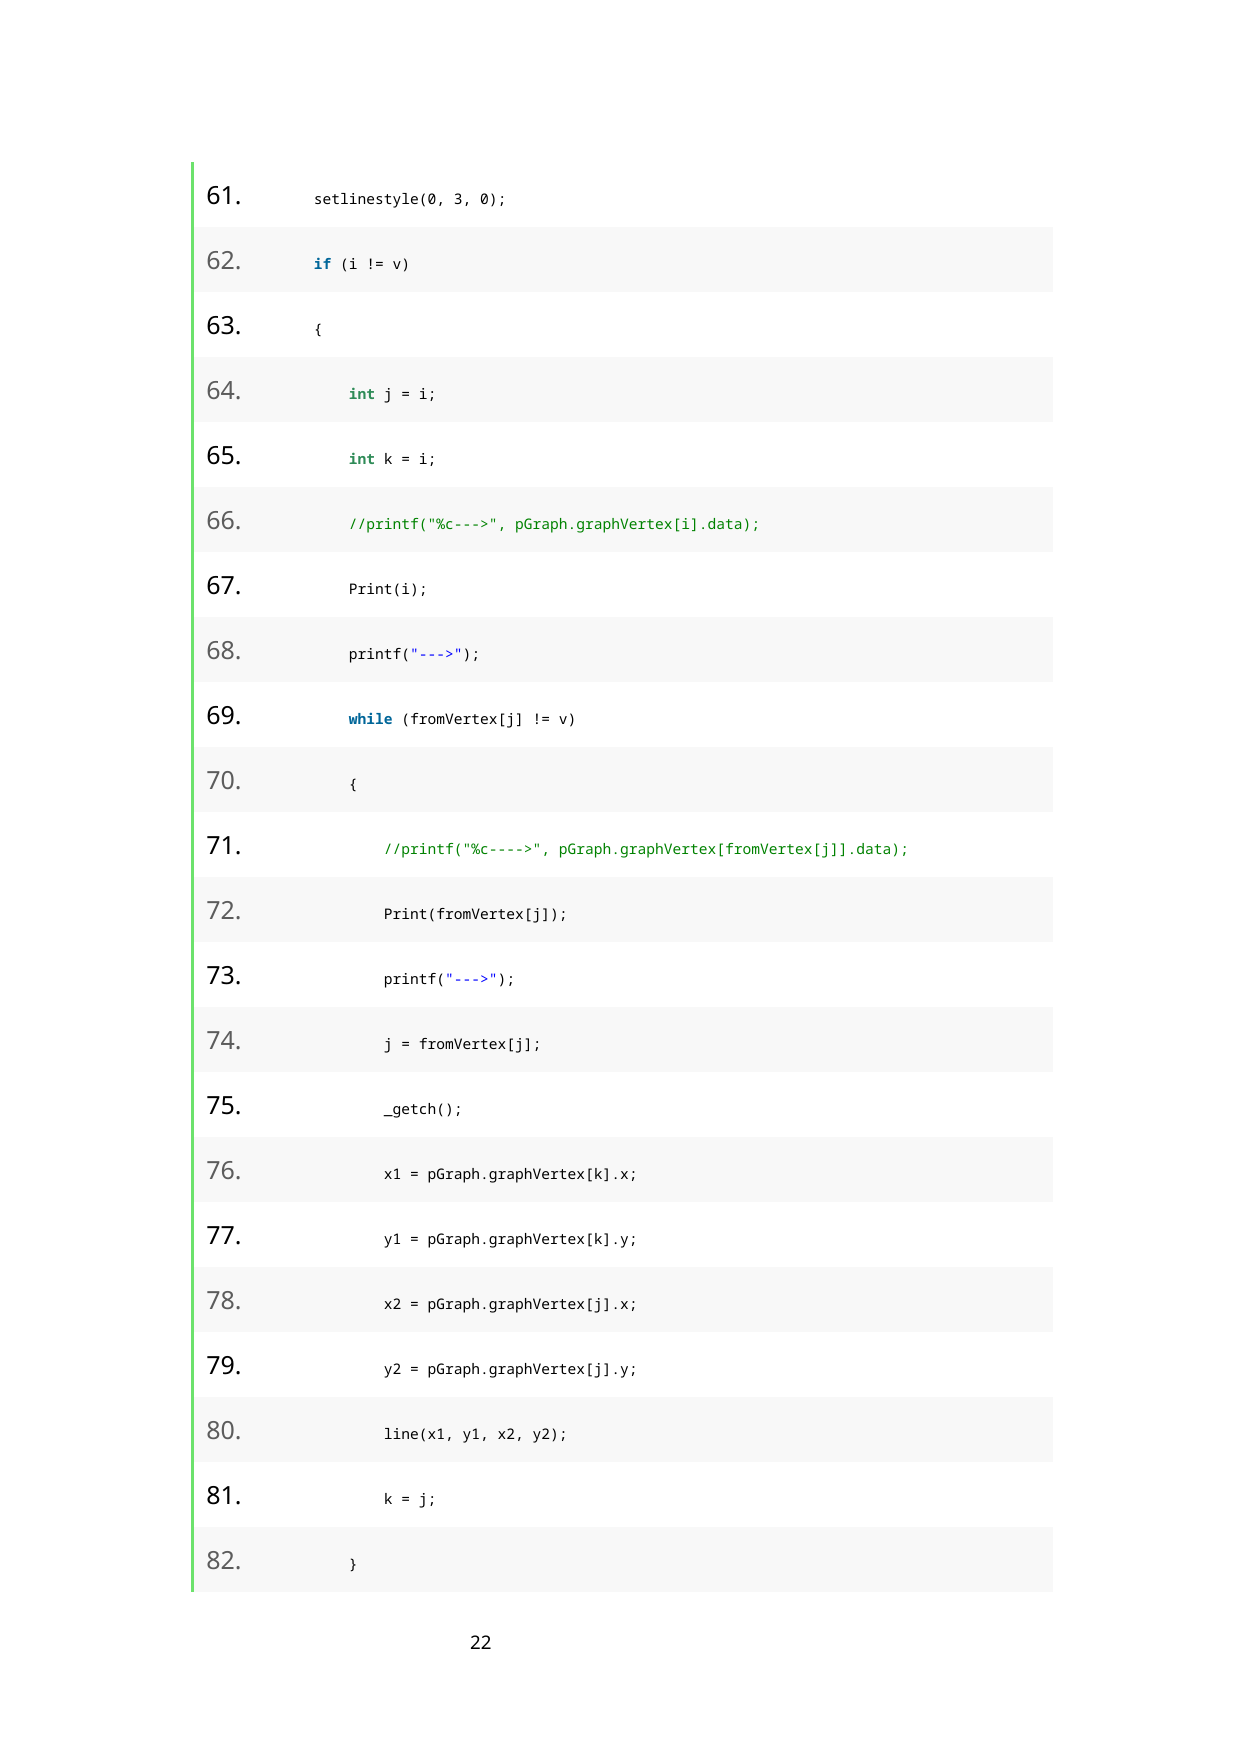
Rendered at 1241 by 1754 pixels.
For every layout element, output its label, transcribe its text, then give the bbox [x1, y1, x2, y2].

list Print(fromVertex[j]); [194, 877, 1053, 942]
list y1 = pGraph.graphVertex[k].y; [194, 1202, 1053, 1267]
list printf("--->"); [194, 617, 1053, 682]
list k = j; [194, 1462, 1053, 1527]
list int k = i; [194, 422, 1053, 487]
list _getch(); [194, 1072, 1053, 1137]
list { [194, 747, 1053, 812]
list x1 = pGraph.graphVertex[k].x; [194, 1137, 1053, 1202]
list if (i != v) [194, 227, 1053, 292]
list while (fromVertex[j] != v) [194, 682, 1053, 747]
list x2 = pGraph.graphVertex[j].x; [194, 1267, 1053, 1332]
list int j = i; [194, 357, 1053, 422]
list } [194, 1527, 1053, 1592]
list //printf("%c--->", pGraph.graphVertex[i].data); [194, 487, 1053, 552]
list { [194, 292, 1053, 357]
list printf("--->"); [194, 942, 1053, 1007]
list setlinestyle(0, 3, 0); [194, 162, 1053, 227]
list j = fromVertex[j]; [194, 1007, 1053, 1072]
list line(x1, y1, x2, y2); [194, 1397, 1053, 1462]
list y2 = pGraph.graphVertex[j].y; [194, 1332, 1053, 1397]
list //printf("%c---->", pGraph.graphVertex[fromVertex[j]].data); [194, 812, 1053, 877]
list Print(i); [194, 552, 1053, 617]
